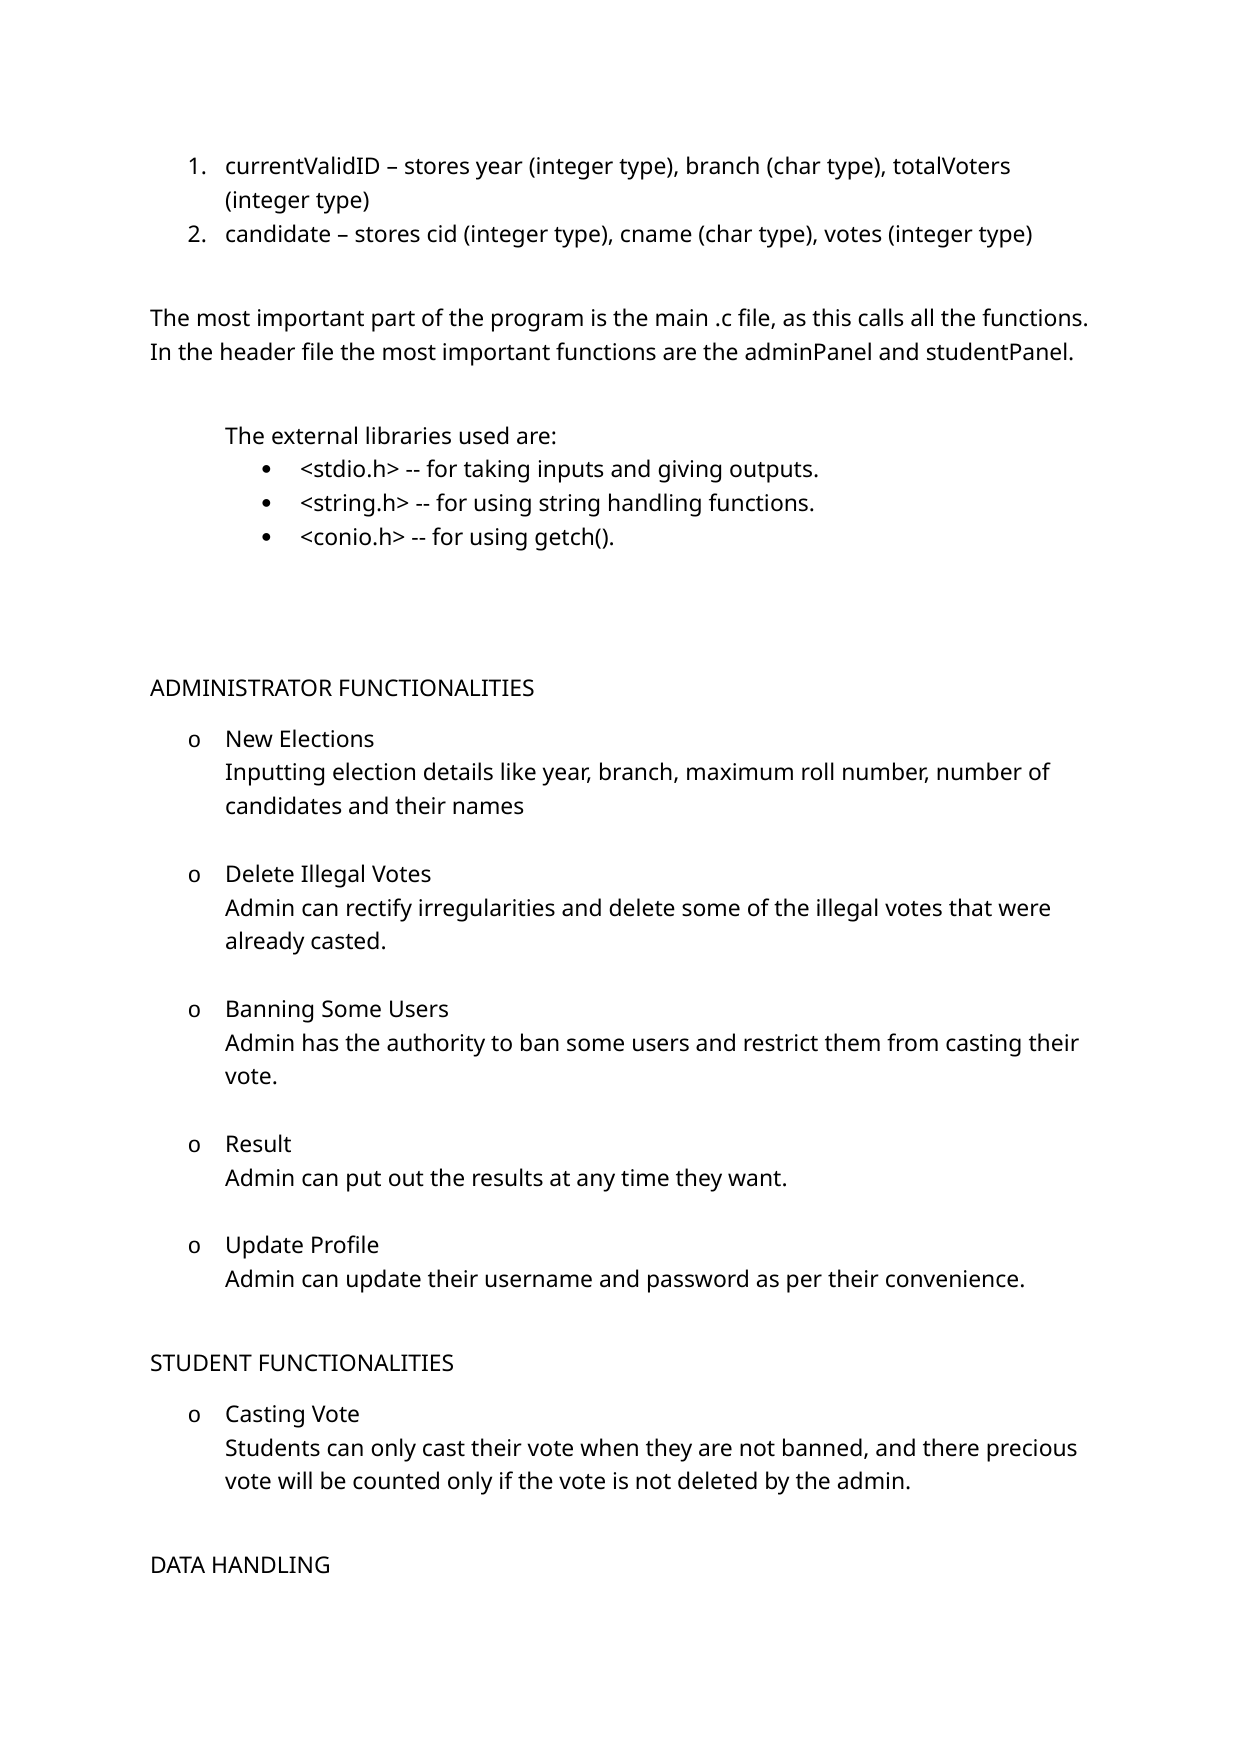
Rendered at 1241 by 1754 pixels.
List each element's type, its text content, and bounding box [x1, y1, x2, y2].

list Casting Vote [187, 1398, 1090, 1429]
text STUDENT FUNCTIONALITIES [150, 1347, 1090, 1378]
text ADMINISTRATOR FUNCTIONALITIES [150, 672, 1090, 703]
list New Elections [187, 722, 1090, 754]
list Banning Some Users [187, 993, 1090, 1024]
list Admin can update their username and password as per their convenience. [225, 1263, 1090, 1294]
list <string.h> -- for using string handling functions. [262, 487, 1090, 518]
list <conio.h> -- for using getch(). [262, 521, 1090, 552]
list Result [187, 1128, 1090, 1159]
list Students can only cast their vote when they are not banned, and there precious vote will be counted only if the vote is not deleted by the admin. [225, 1431, 1090, 1496]
list candidate – stores cid (integer type), cname (char type), votes (integer type) [187, 217, 1090, 249]
text The most important part of the program is the main .c file, as this calls all the functions. In the header file the most important functions are the adminPanel and studentPanel. [150, 302, 1090, 367]
list Inputting election details like year, branch, maximum roll number, number of candidates and their names [225, 756, 1090, 821]
list Delete Illegal Votes [187, 858, 1090, 889]
list Admin can put out the results at any time they want. [225, 1162, 1090, 1193]
list The external libraries used are: [225, 419, 1090, 451]
list Admin can rectify irregularities and delete some of the illegal votes that were already casted. [225, 891, 1090, 956]
list currentValidID – stores year (integer type), branch (char type), totalVoters (integer type) [187, 150, 1090, 215]
list Update Profile [187, 1229, 1090, 1261]
text DATA HANDLING [150, 1549, 1090, 1581]
list <stdio.h> -- for taking inputs and giving outputs. [262, 453, 1090, 484]
list Admin has the authority to ban some users and restrict them from casting their vote. [225, 1027, 1090, 1092]
